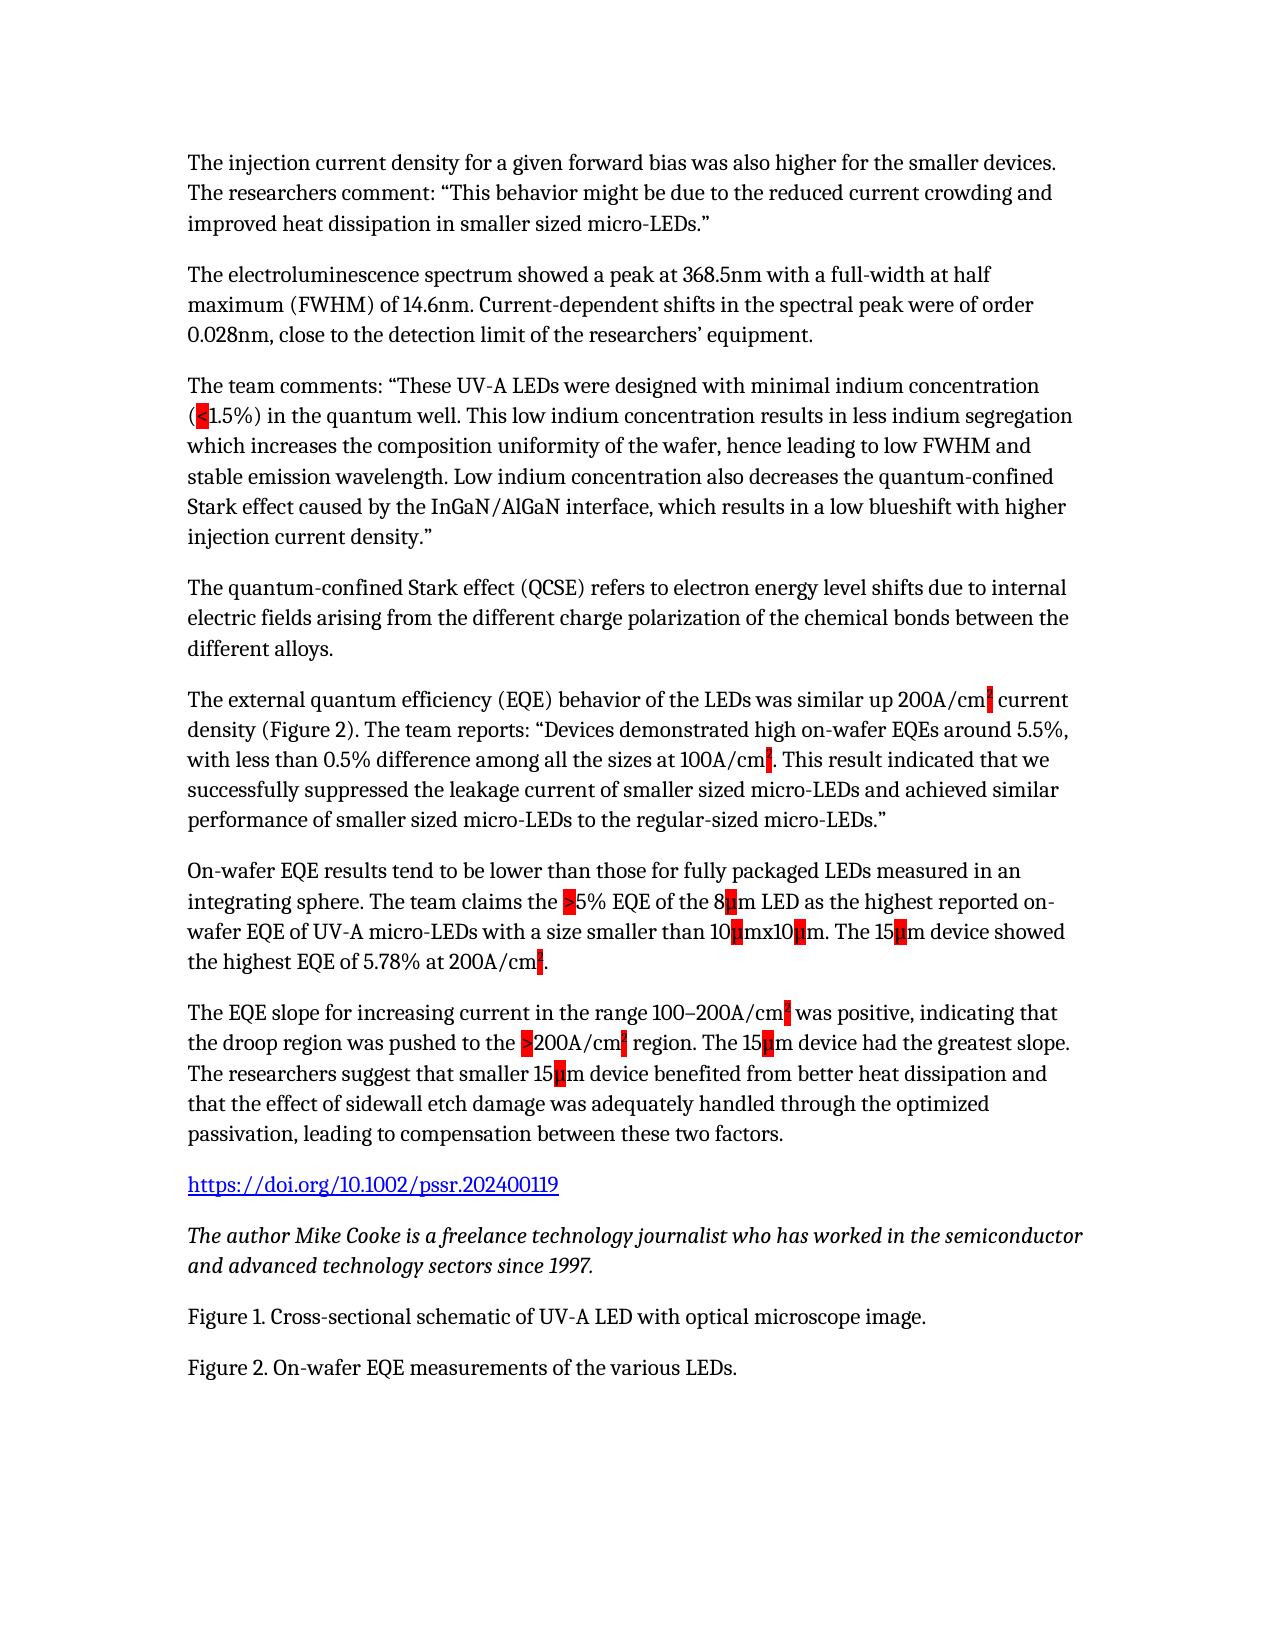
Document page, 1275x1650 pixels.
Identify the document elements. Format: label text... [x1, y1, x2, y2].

text Figure 2. On-wafer EQE measurements of the various LEDs. [187, 1355, 1087, 1382]
text On-wafer EQE results tend to be lower than those for fully packaged LEDs measured in an integrating sphere. The team claims the >5% EQE of the 8µm LED as the highest reported on-wafer EQE of UV-A micro-LEDs with a size smaller than 10µmx10µm. The 15µm device showed the highest EQE of 5.78% at 200A/cm2. [187, 858, 1087, 975]
text The author Mike Cooke is a freelance technology journalist who has worked in the semiconductor and advanced technology sectors since 1997. [187, 1223, 1087, 1279]
text Figure 1. Cross-sectional schematic of UV-A LED with optical microscope image. [187, 1304, 1087, 1331]
text The EQE slope for increasing current in the range 100–200A/cm2 was positive, indicating that the droop region was pushed to the >200A/cm2 region. The 15µm device had the greatest slope. The researchers suggest that smaller 15µm device benefited from better heat dissipation and that the effect of sidewall etch damage was adequately handled through the optimized passivation, leading to compensation between these two factors. [187, 1000, 1087, 1147]
text The team comments: “These UV-A LEDs were designed with minimal indium concentration (<1.5%) in the quantum well. This low indium concentration results in less indium segregation which increases the composition uniformity of the wafer, hence leading to low FWHM and stable emission wavelength. Low indium concentration also decreases the quantum-confined Stark effect caused by the InGaN/AlGaN interface, which results in a low blueshift with higher injection current density.” [187, 373, 1087, 550]
text The electroluminescence spectrum showed a peak at 368.5nm with a full-width at half maximum (FWHM) of 14.6nm. Current-dependent shifts in the spectral peak were of order 0.028nm, close to the detection limit of the researchers’ equipment. [187, 261, 1087, 348]
text The injection current density for a given forward bias was also higher for the smaller devices. The researchers comment: “This behavior might be due to the reduced current crowding and improved heat dissipation in smaller sized micro-LEDs.” [187, 150, 1087, 237]
text https://doi.org/10.1002/pssr.202400119 [187, 1172, 1087, 1198]
text The quantum-confined Stark effect (QCSE) refers to electron energy level shifts due to internal electric fields arising from the different charge polarization of the chemical bonds between the different alloys. [187, 575, 1087, 662]
text The external quantum efficiency (EQE) behavior of the LEDs was similar up 200A/cm2 current density (Figure 2). The team reports: “Devices demonstrated high on-wafer EQEs around 5.5%, with less than 0.5% difference among all the sizes at 100A/cm2. This result indicated that we successfully suppressed the leakage current of smaller sized micro-LEDs and achieved similar performance of smaller sized micro-LEDs to the regular-sized micro-LEDs.” [187, 686, 1087, 834]
